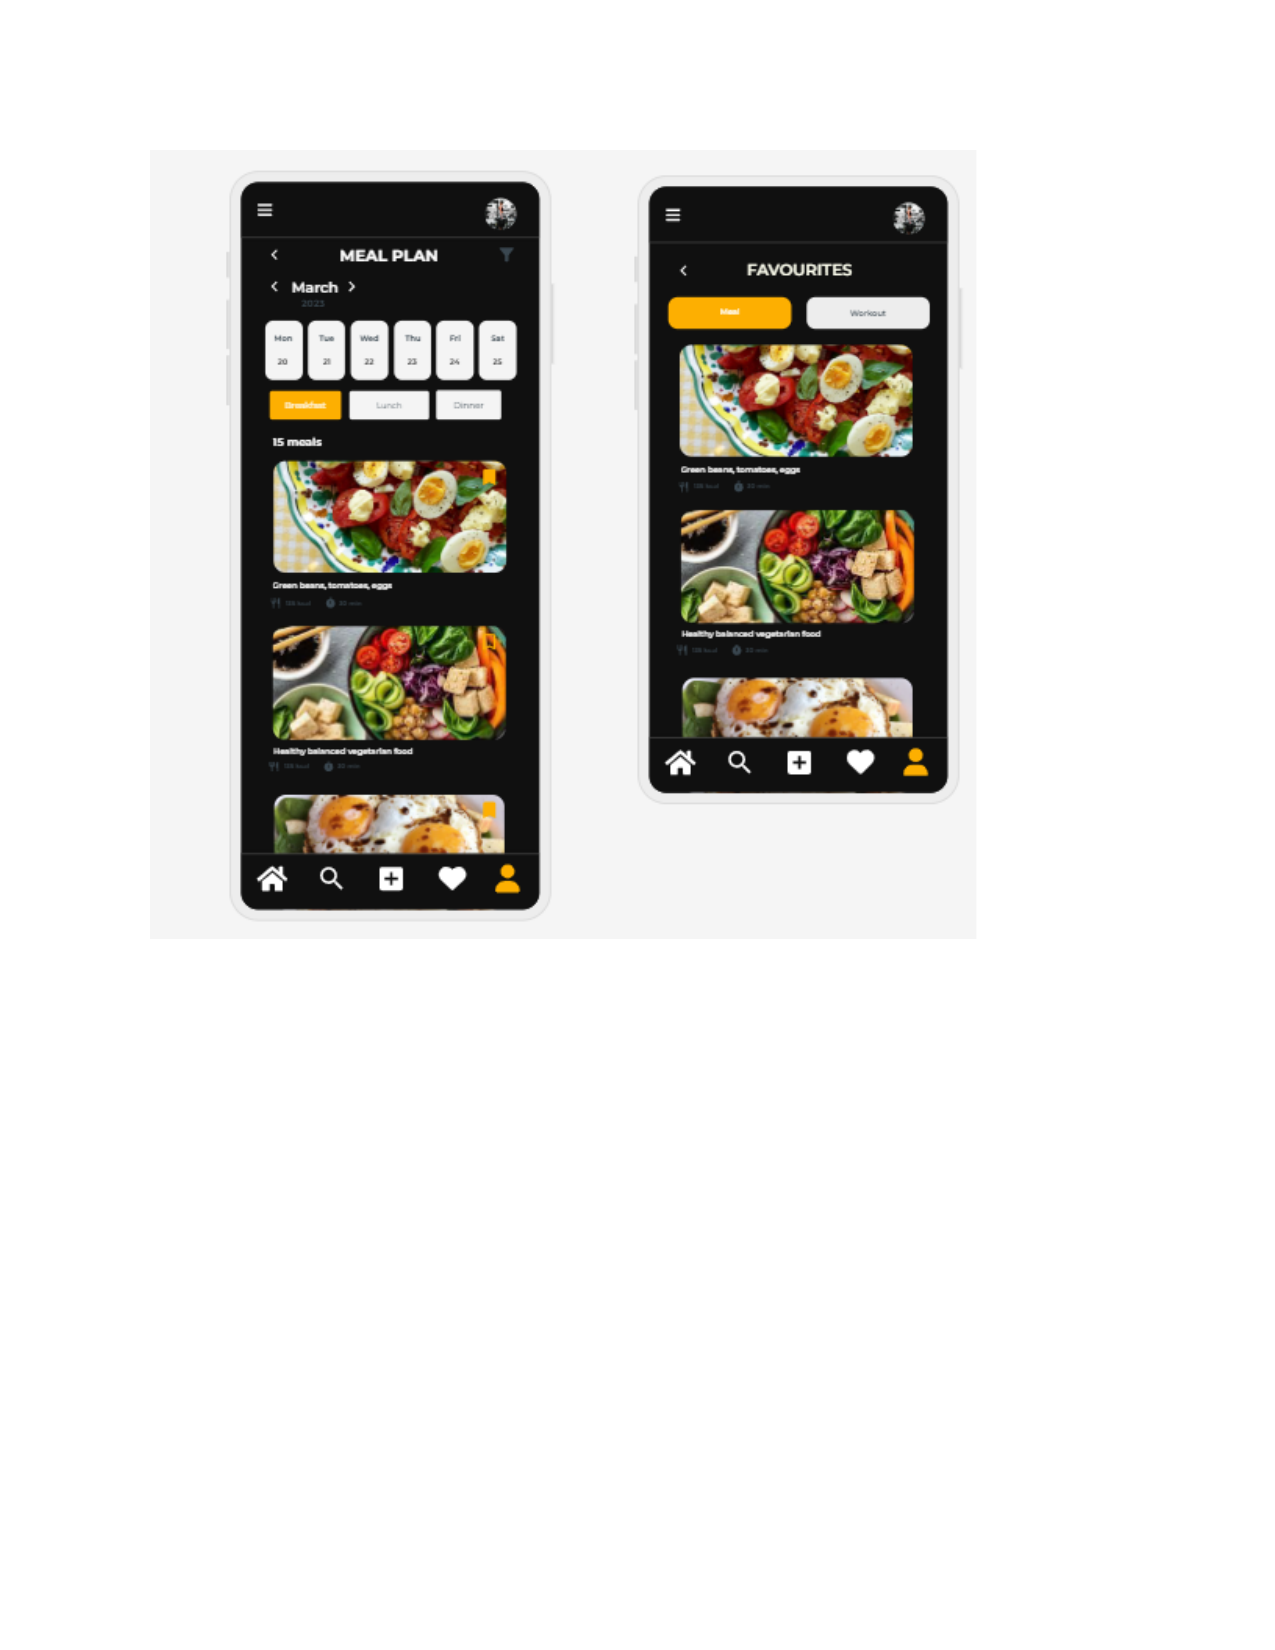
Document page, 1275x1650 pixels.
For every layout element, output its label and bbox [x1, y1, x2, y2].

picture [150, 150, 977, 939]
